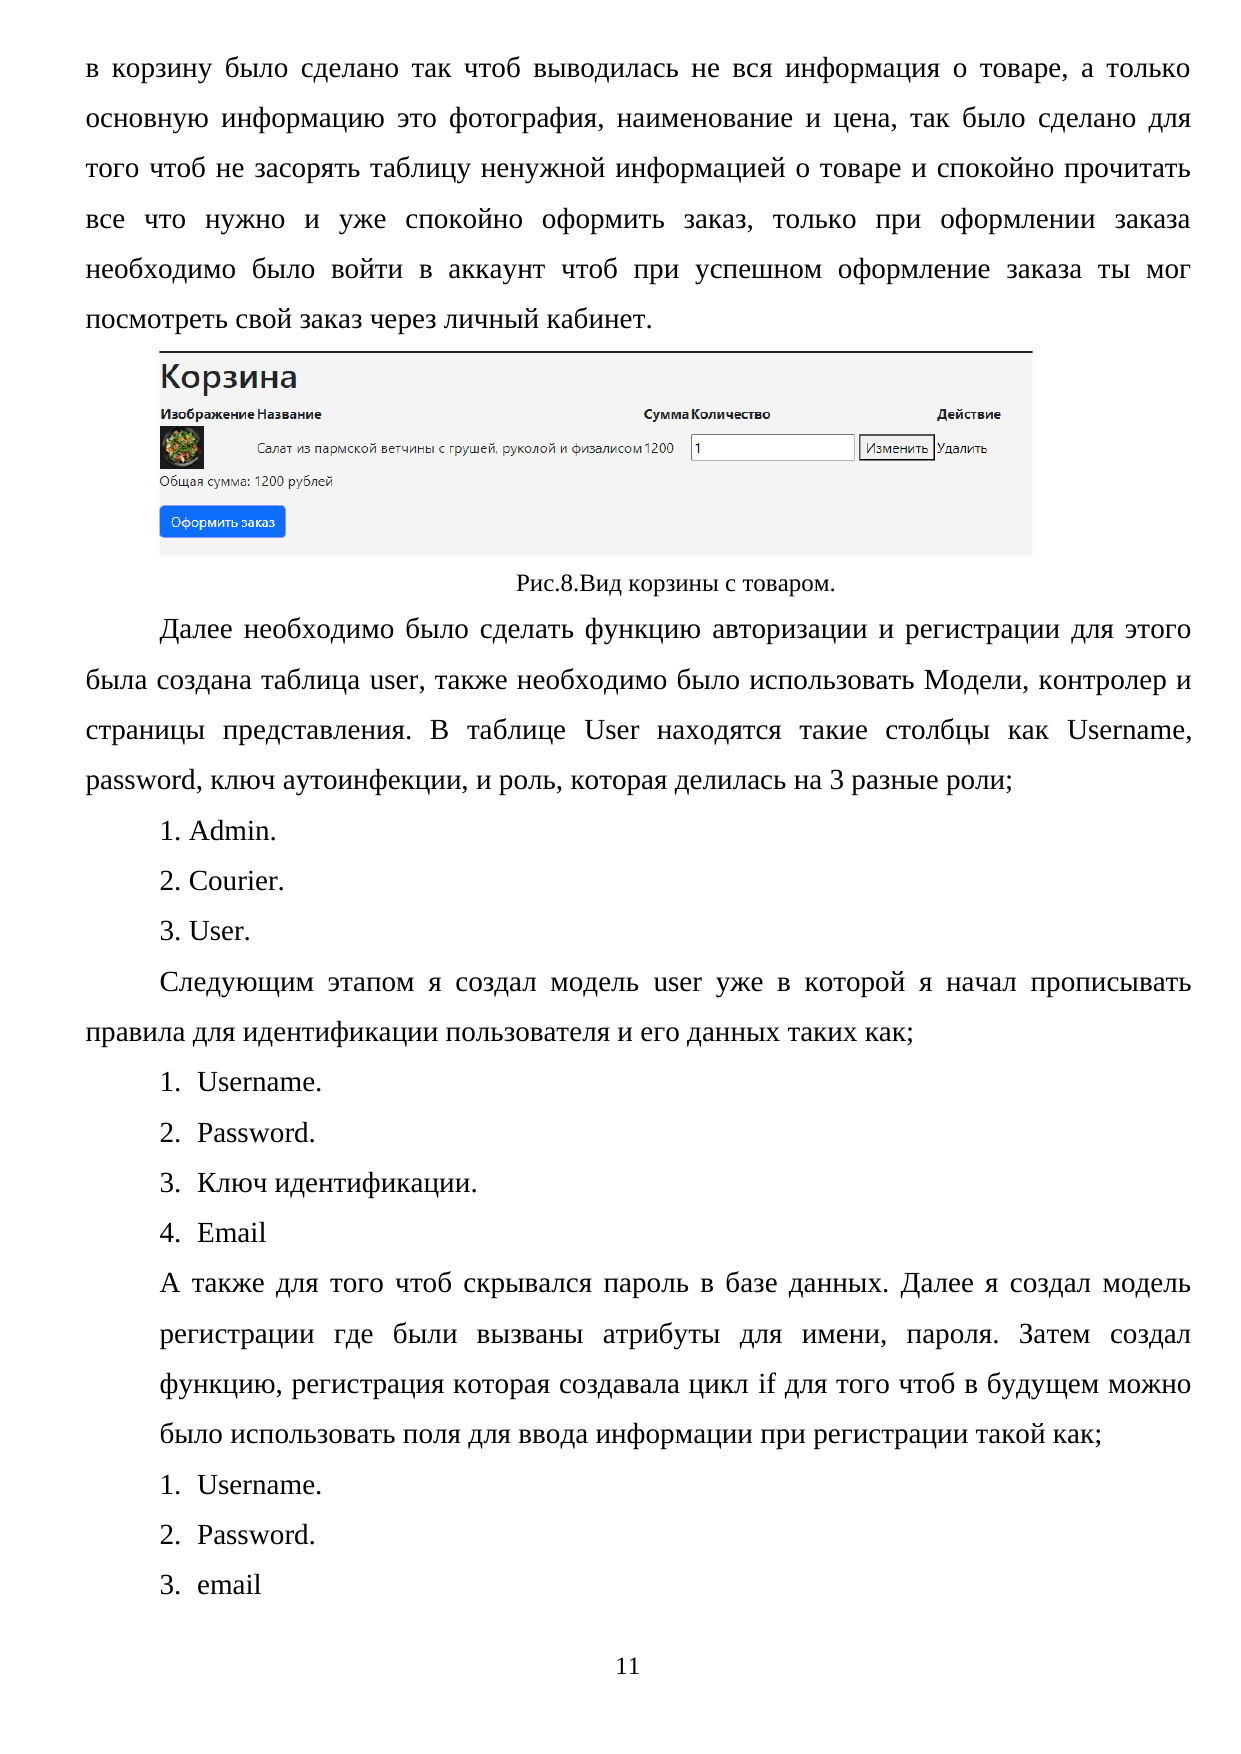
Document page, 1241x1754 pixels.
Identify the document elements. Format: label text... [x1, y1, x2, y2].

text 1. Admin. [85, 813, 1192, 846]
list Ключ идентификации. [159, 1165, 1192, 1198]
list Password. [159, 1115, 1192, 1148]
text Следующим этапом я создал модель user уже в которой я начал прописывать правила для идентификации пользователя и его данных таких как; [85, 964, 1192, 1048]
list Username. [159, 1467, 1192, 1500]
text 2. Courier. [85, 863, 1192, 897]
picture [159, 351, 1033, 557]
text 3. User. [85, 913, 1192, 947]
text Далее необходимо было сделать функцию авторизации и регистрации для этого была создана таблица user, также необходимо было использовать Модели, контролер и страницы представления. В таблице User находятся такие столбцы как Username, password, ключ аутоинфекции, и роль, которая делилась на 3 разные роли; [85, 612, 1192, 796]
list Username. [159, 1064, 1192, 1098]
text А также для того чтоб скрывался пароль в базе данных. Далее я создал модель регистрации где были вызваны атрибуты для имени, пароля. Затем создал функцию, регистрация которая создавала цикл if для того чтоб в будущем можно было использовать поля для ввода информации при регистрации такой как; [159, 1266, 1192, 1450]
list Password. [159, 1517, 1192, 1551]
list email [159, 1567, 1192, 1601]
list Email [159, 1215, 1192, 1249]
text Рис.8.Вид корзины с товаром. [85, 568, 1192, 597]
